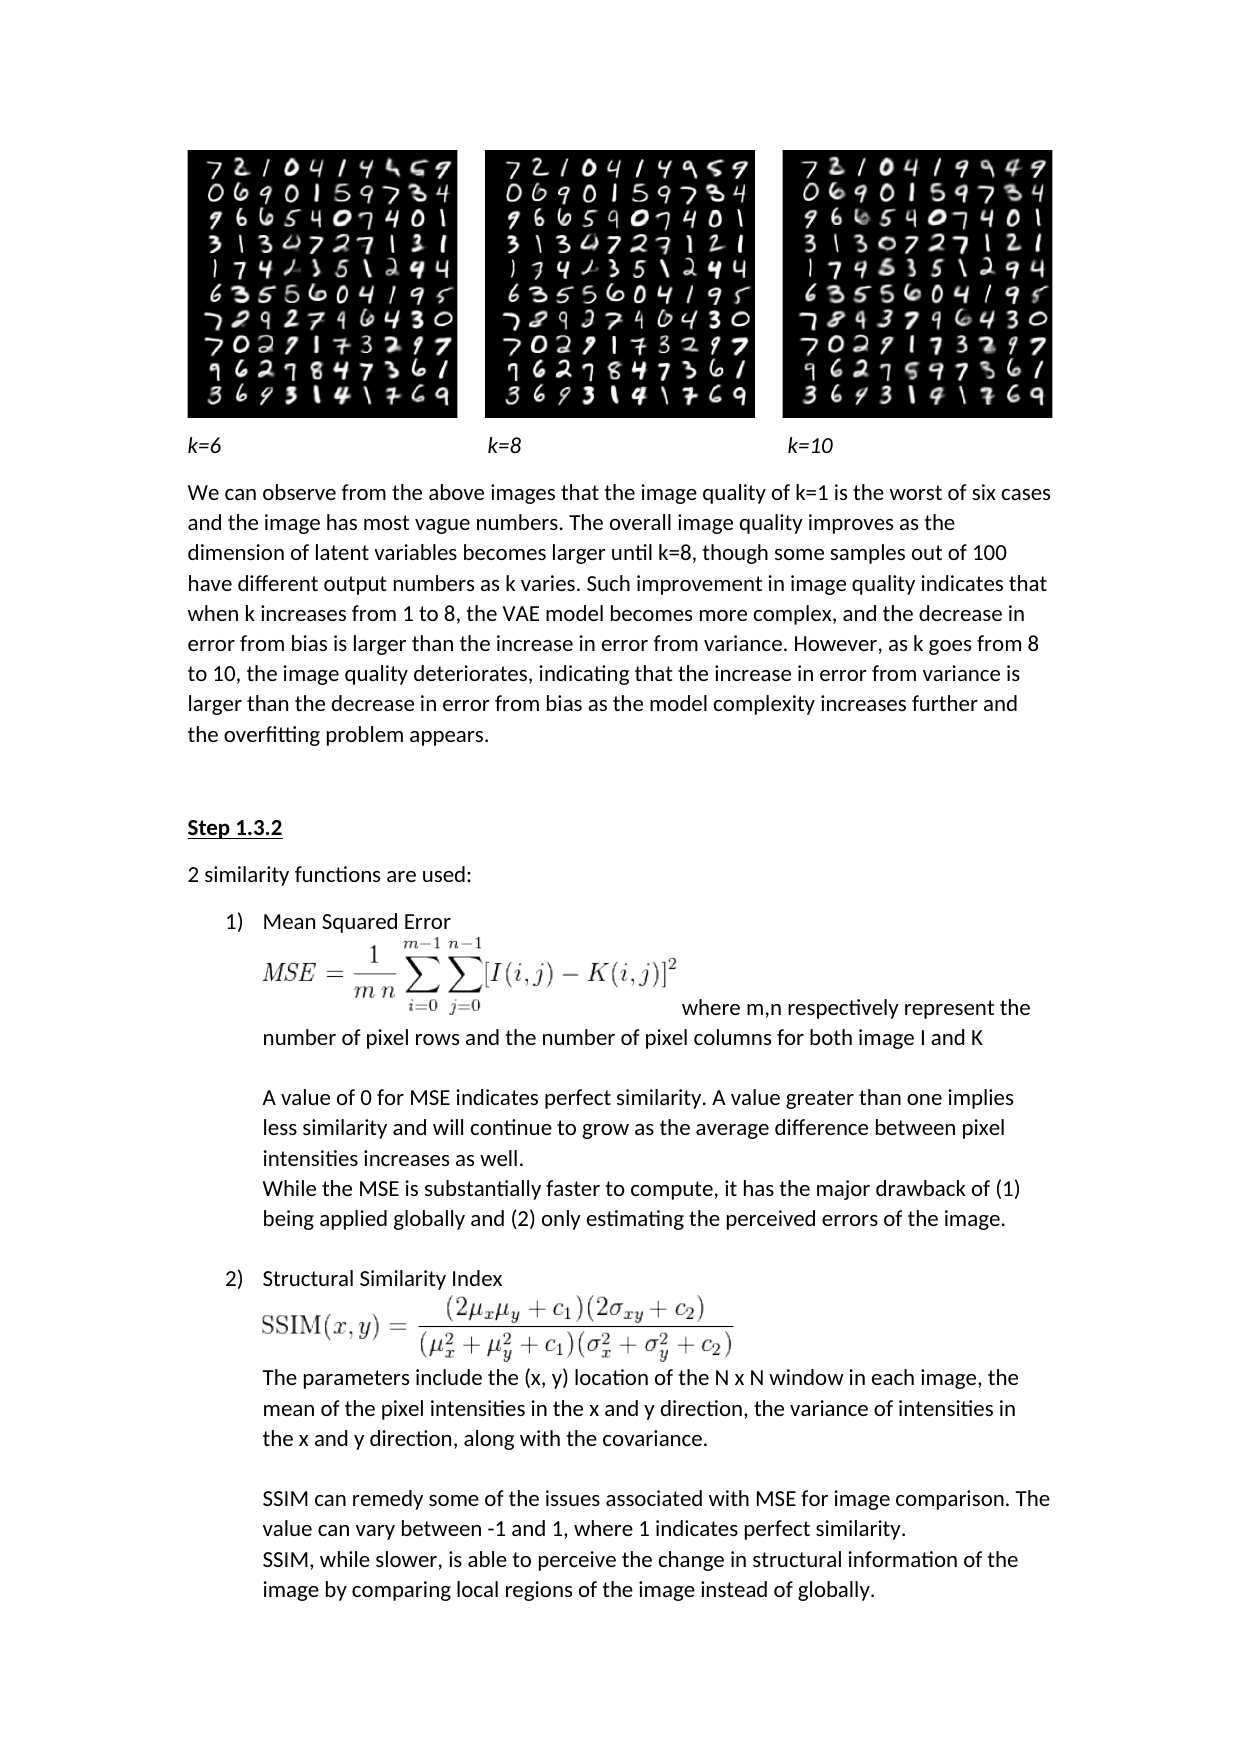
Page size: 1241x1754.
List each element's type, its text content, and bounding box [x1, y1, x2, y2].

text k=6 k=8 k=10 [187, 431, 1053, 459]
list Mean Squared Error [225, 907, 1053, 935]
list While the MSE is substantially faster to compute, it has the major drawback of (1) being applied globally and (2) only estimating the perceived errors of the image. [262, 1174, 1053, 1232]
text 2 similarity functions are used: [187, 860, 1053, 888]
text Step 1.3.2 [187, 813, 1053, 842]
text We can observe from the above images that the image quality of k=1 is the worst of six cases and the image has most vague numbers. The overall image quality improves as the dimension of latent variables becomes larger until k=8, though some samples out of 100 have different output numbers as k varies. Such improvement in image quality indicates that when k increases from 1 to 8, the VAE model becomes more complex, and the decrease in error from bias is larger than the increase in error from variance. However, as k goes from 8 to 10, the image quality deteriorates, indicating that the increase in error from variance is larger than the decrease in error from bias as the model complexity increases further and the overfitting problem appears. [187, 478, 1053, 748]
list A value of 0 for MSE indicates perfect similarity. A value greater than one implies less similarity and will continue to grow as the average difference between pixel intensities increases as well. [262, 1083, 1053, 1172]
picture [782, 150, 1053, 418]
picture [262, 937, 677, 1015]
picture [262, 1294, 734, 1362]
list SSIM, while slower, is able to perceive the change in structural information of the image by comparing local regions of the image instead of globally. [262, 1545, 1053, 1603]
list SSIM can remedy some of the issues associated with MSE for image comparison. The value can vary between -1 and 1, where 1 indicates perfect similarity. [262, 1484, 1053, 1542]
picture [485, 150, 755, 418]
list The parameters include the (x, y) location of the N x N window in each image, the mean of the pixel intensities in the x and y direction, the variance of intensities in the x and y direction, along with the covariance. [262, 1363, 1053, 1452]
list Structural Similarity Index [225, 1264, 1053, 1292]
picture [187, 150, 458, 418]
